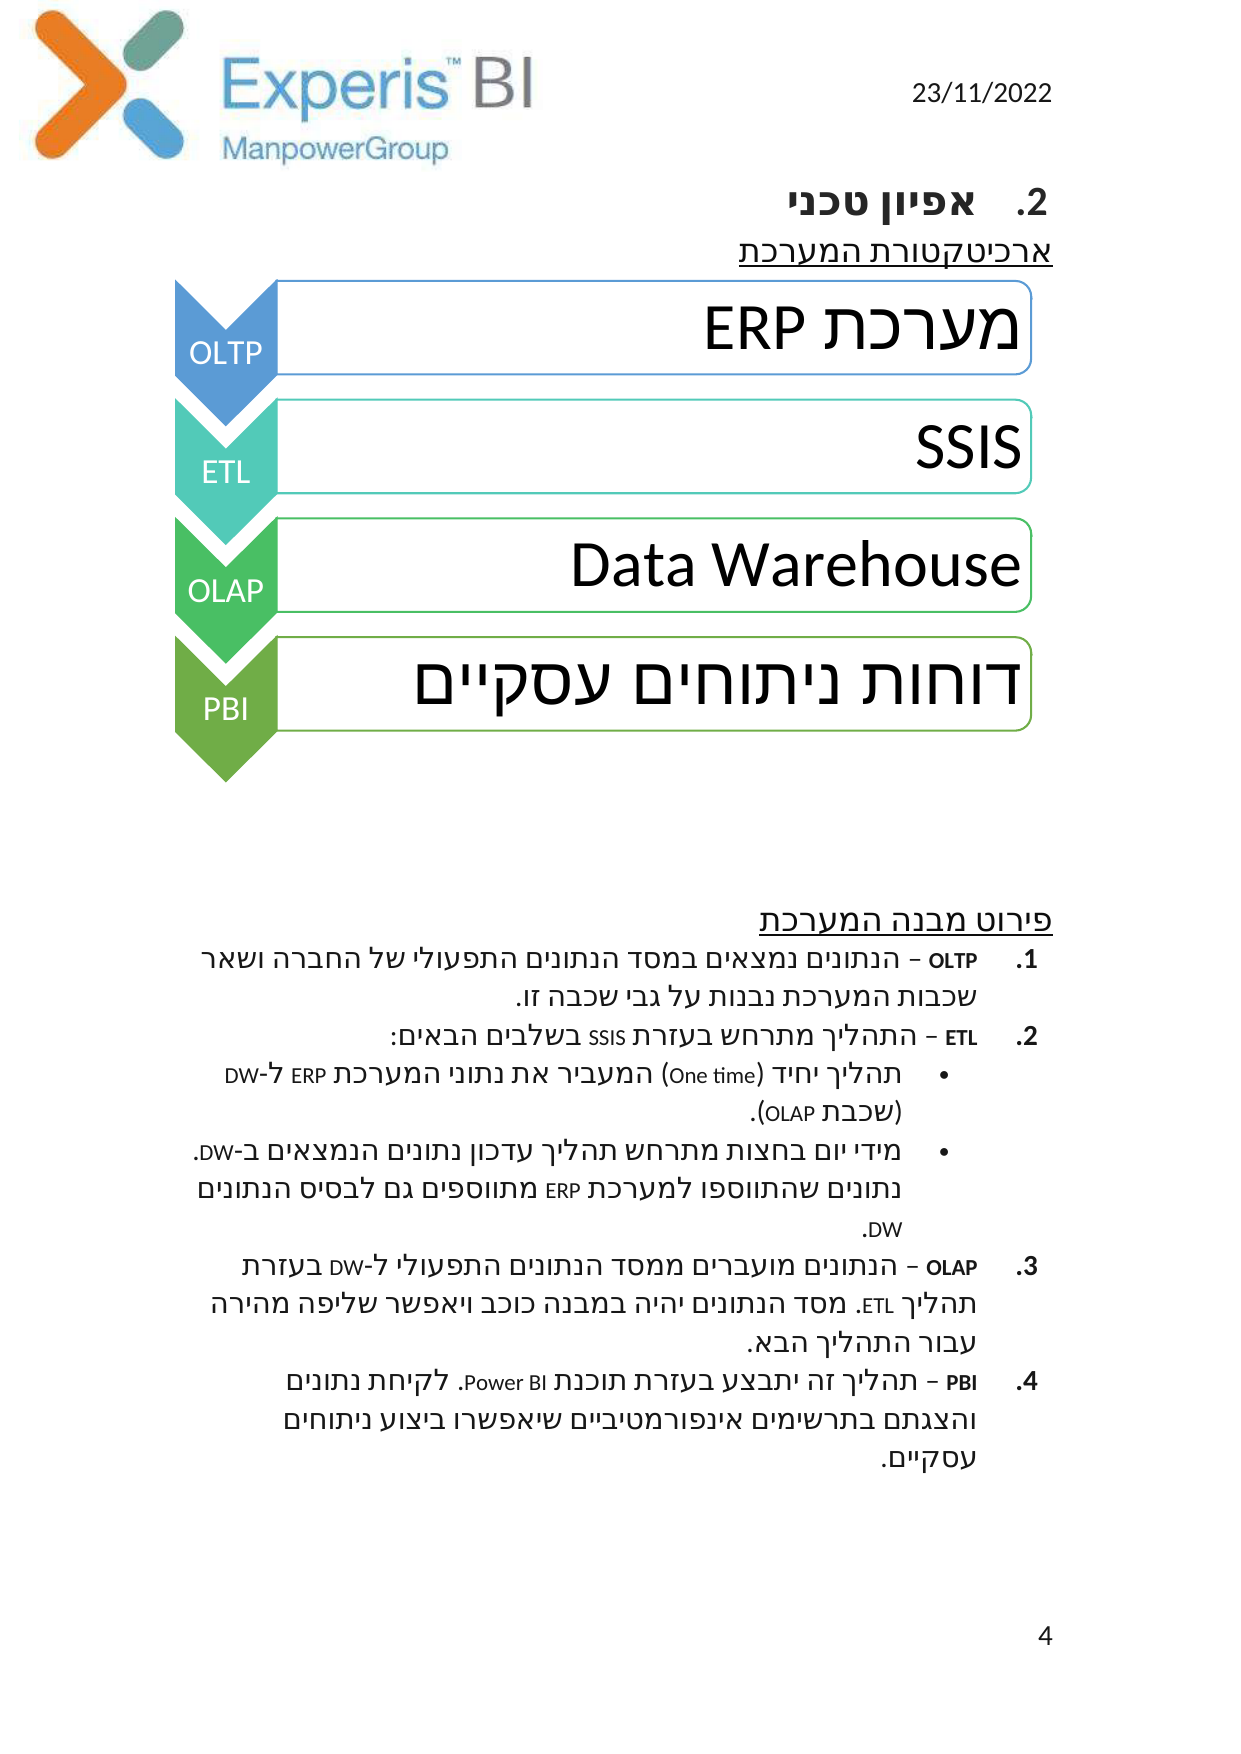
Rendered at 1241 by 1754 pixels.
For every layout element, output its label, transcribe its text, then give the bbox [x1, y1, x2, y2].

text פירוט מבנה המערכת [187, 899, 1053, 940]
list OLTP – הנתונים נמצאים במסד הנתונים התפעולי של החברה ושאר שכבות המערכת נבנות על גבי שכבה זו. [187, 940, 1015, 1014]
list OLAP – הנתונים מועברים ממסד הנתונים התפעולי ל-DW בעזרת תהליך ETL. מסד הנתונים יהיה במבנה כוכב ויאפשר שליפה מהירה עבור התהליך הבא. [187, 1247, 1015, 1360]
text ארכיטקטורת המערכת [187, 230, 1053, 271]
subtitle אפיון טכני [187, 175, 1015, 226]
list ETL – התהליך מתרחש בעזרת SSIS בשלבים הבאים: [187, 1017, 1015, 1052]
list מידי יום בחצות מתרחש תהליך עדכון נתונים הנמצאים ב-DW. נתונים שהתווספו למערכת ERP מתווספים גם לבסיס הנתונים DW. [187, 1132, 940, 1244]
list תהליך יחיד (One time) המעביר את נתוני המערכת ERP ל-DW (שכבת OLAP). [187, 1055, 940, 1129]
list PBI – תהליך זה יתבצע בעזרת תוכנת Power BI. לקיחת נתונים והצגתם בתרשימים אינפורמטיביים שיאפשרו ביצוע ניתוחים עסקיים. [187, 1362, 1015, 1475]
